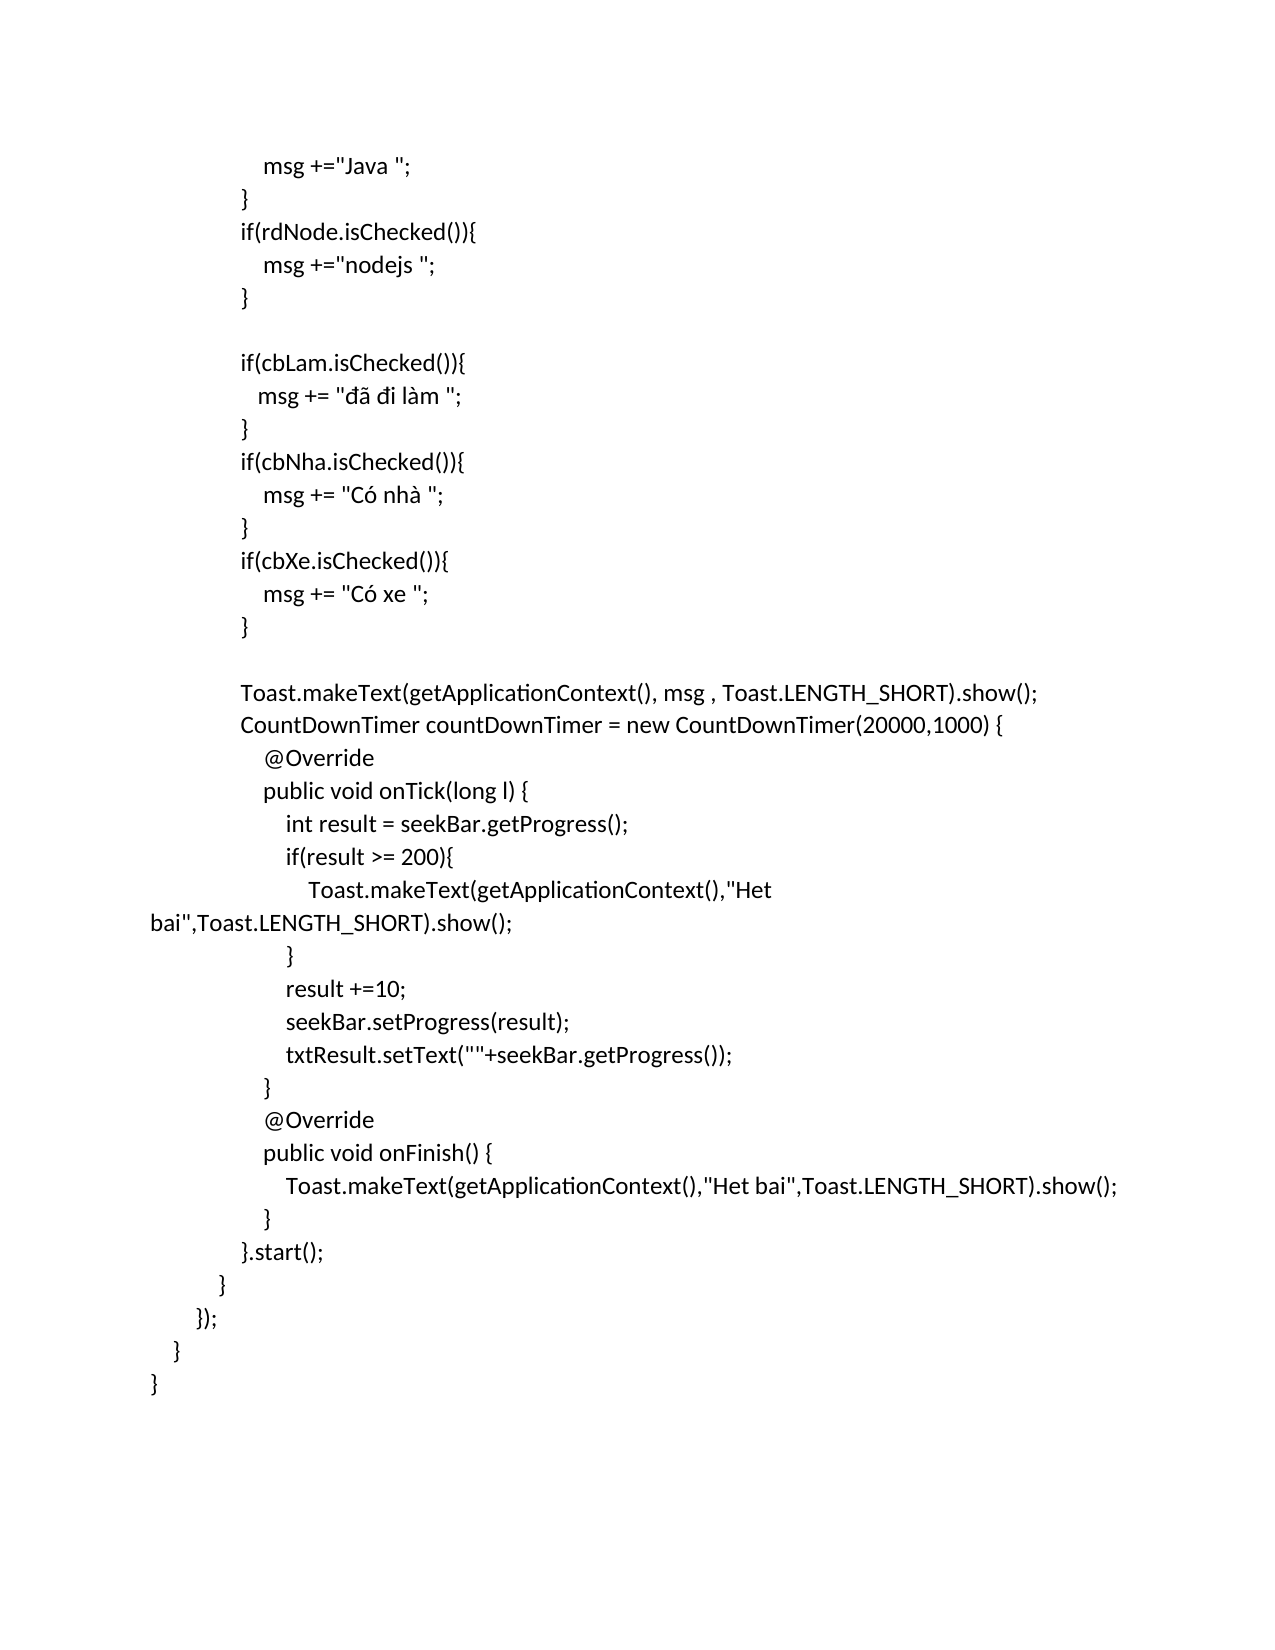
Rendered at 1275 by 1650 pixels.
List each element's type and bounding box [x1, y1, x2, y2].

text [150, 150, 1125, 1398]
